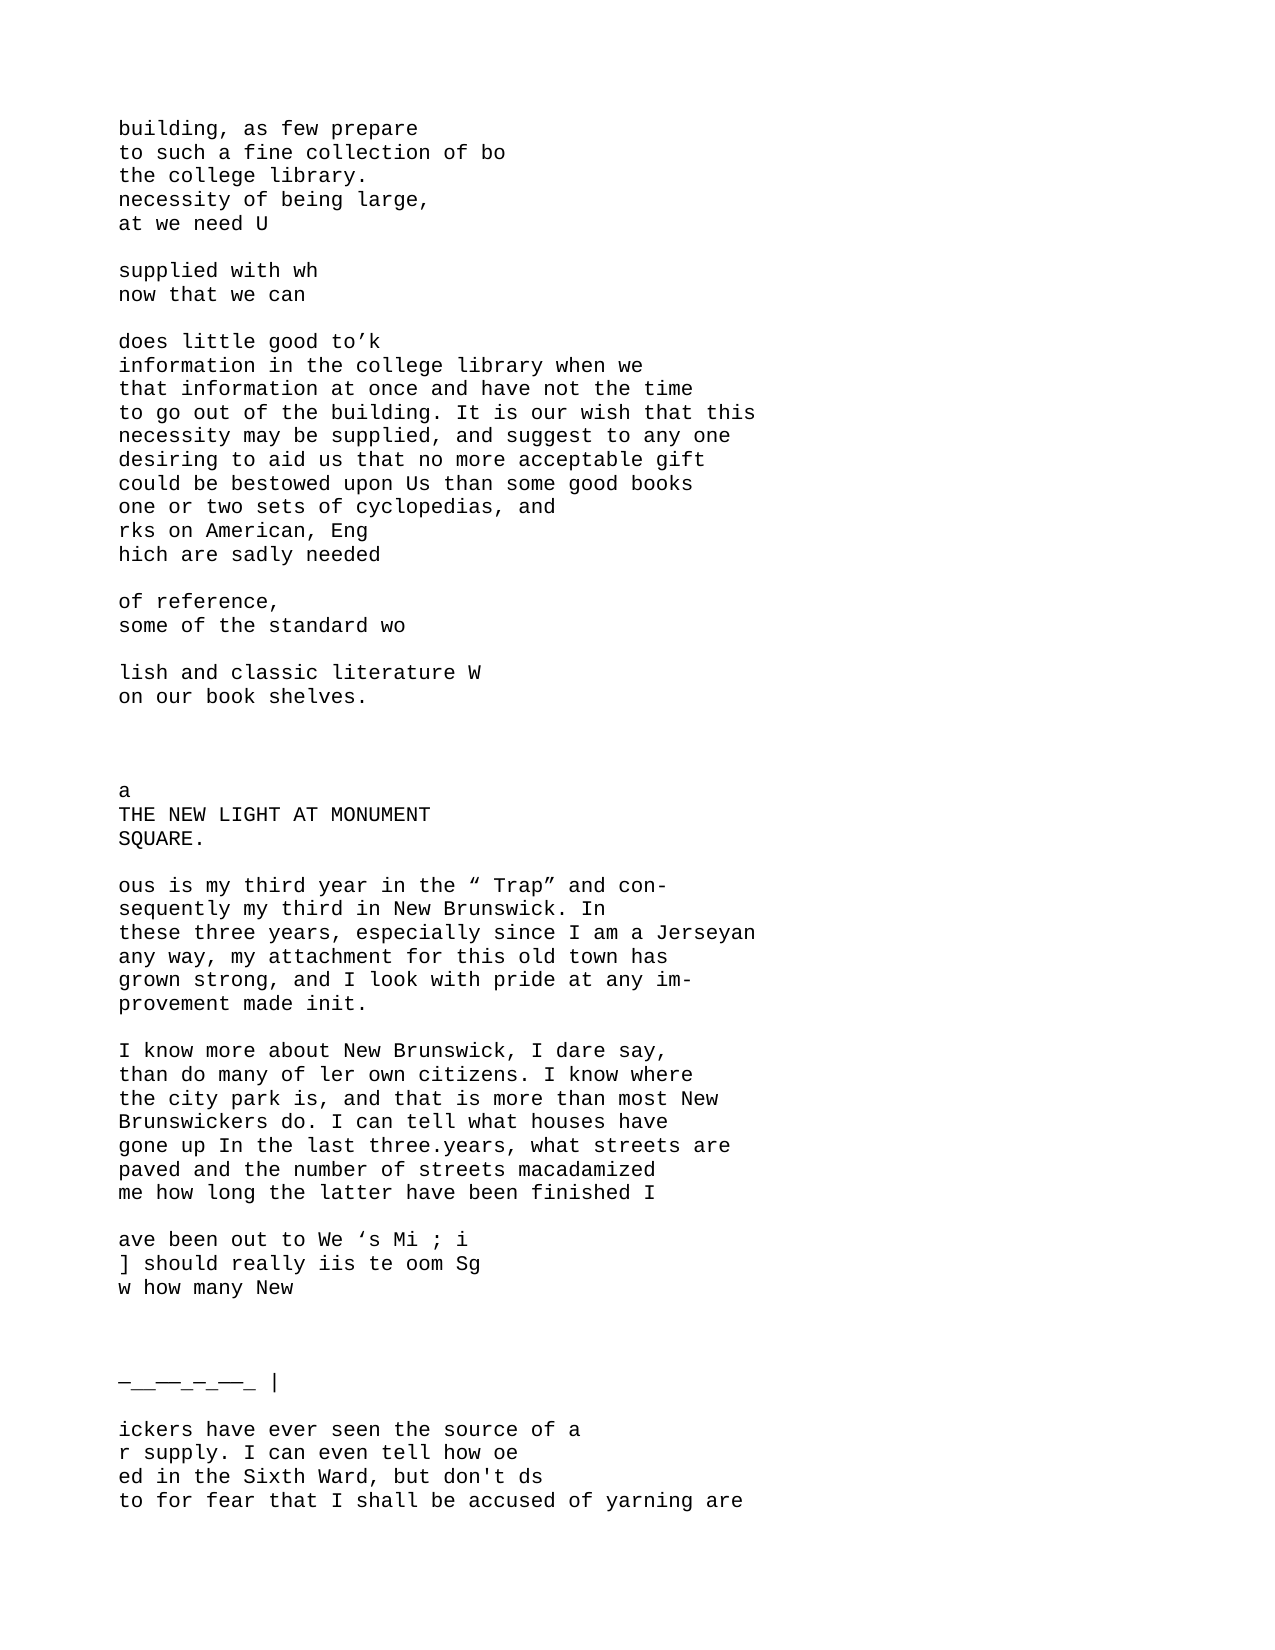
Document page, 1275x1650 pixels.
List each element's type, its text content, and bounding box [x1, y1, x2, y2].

text ous is my third year in the “ Trap” and con- [118, 875, 1157, 898]
text desiring to aid us that no more acceptable gift [118, 449, 1157, 473]
text building, as few prepare [118, 118, 1157, 142]
text one or two sets of cyclopedias, and [118, 496, 1157, 520]
text paved and the number of streets macadamized [118, 1158, 1157, 1182]
text at we need U [118, 213, 1157, 236]
text ickers have ever seen the source of a [118, 1419, 1157, 1442]
text ] should really iis te oom Sg [118, 1253, 1157, 1277]
text Brunswickers do. I can tell what houses have [118, 1111, 1157, 1135]
text now that we can [118, 284, 1157, 307]
text necessity may be supplied, and suggest to any one [118, 426, 1157, 449]
text could be bestowed upon Us than some good books [118, 473, 1157, 496]
text me how long the latter have been finished I [118, 1182, 1157, 1206]
text I know more about New Brunswick, I dare say, [118, 1040, 1157, 1064]
text w how many New [118, 1277, 1157, 1300]
text the college library. [118, 165, 1157, 189]
text does little good to’k [118, 331, 1157, 354]
text sequently my third in New Brunswick. In [118, 898, 1157, 922]
text ave been out to We ‘s Mi ; i [118, 1229, 1157, 1253]
text to for fear that I shall be accused of yarning are [118, 1489, 1157, 1513]
text the city park is, and that is more than most New [118, 1088, 1157, 1111]
text to go out of the building. It is our wish that this [118, 402, 1157, 426]
text some of the standard wo [118, 615, 1157, 638]
text THE NEW LIGHT AT MONUMENT [118, 804, 1157, 827]
text than do many of ler own citizens. I know where [118, 1064, 1157, 1088]
text grown strong, and I look with pride at any im- [118, 969, 1157, 993]
text rks on American, Eng [118, 520, 1157, 544]
text information in the college library when we [118, 354, 1157, 378]
text r supply. I can even tell how oe [118, 1442, 1157, 1466]
text provement made init. [118, 993, 1157, 1017]
text ed in the Sixth Ward, but don't ds [118, 1466, 1157, 1489]
text lish and classic literature W [118, 662, 1157, 686]
text —__——_—_——_ | [118, 1371, 1157, 1395]
text supplied with wh [118, 260, 1157, 284]
text any way, my attachment for this old town has [118, 946, 1157, 969]
text these three years, especially since I am a Jerseyan [118, 922, 1157, 946]
text necessity of being large, [118, 189, 1157, 213]
text that information at once and have not the time [118, 378, 1157, 402]
text hich are sadly needed [118, 544, 1157, 567]
text a [118, 780, 1157, 804]
text to such a fine collection of bo [118, 142, 1157, 165]
text SQUARE. [118, 827, 1157, 851]
text of reference, [118, 591, 1157, 615]
text on our book shelves. [118, 686, 1157, 709]
text gone up In the last three.years, what streets are [118, 1135, 1157, 1158]
